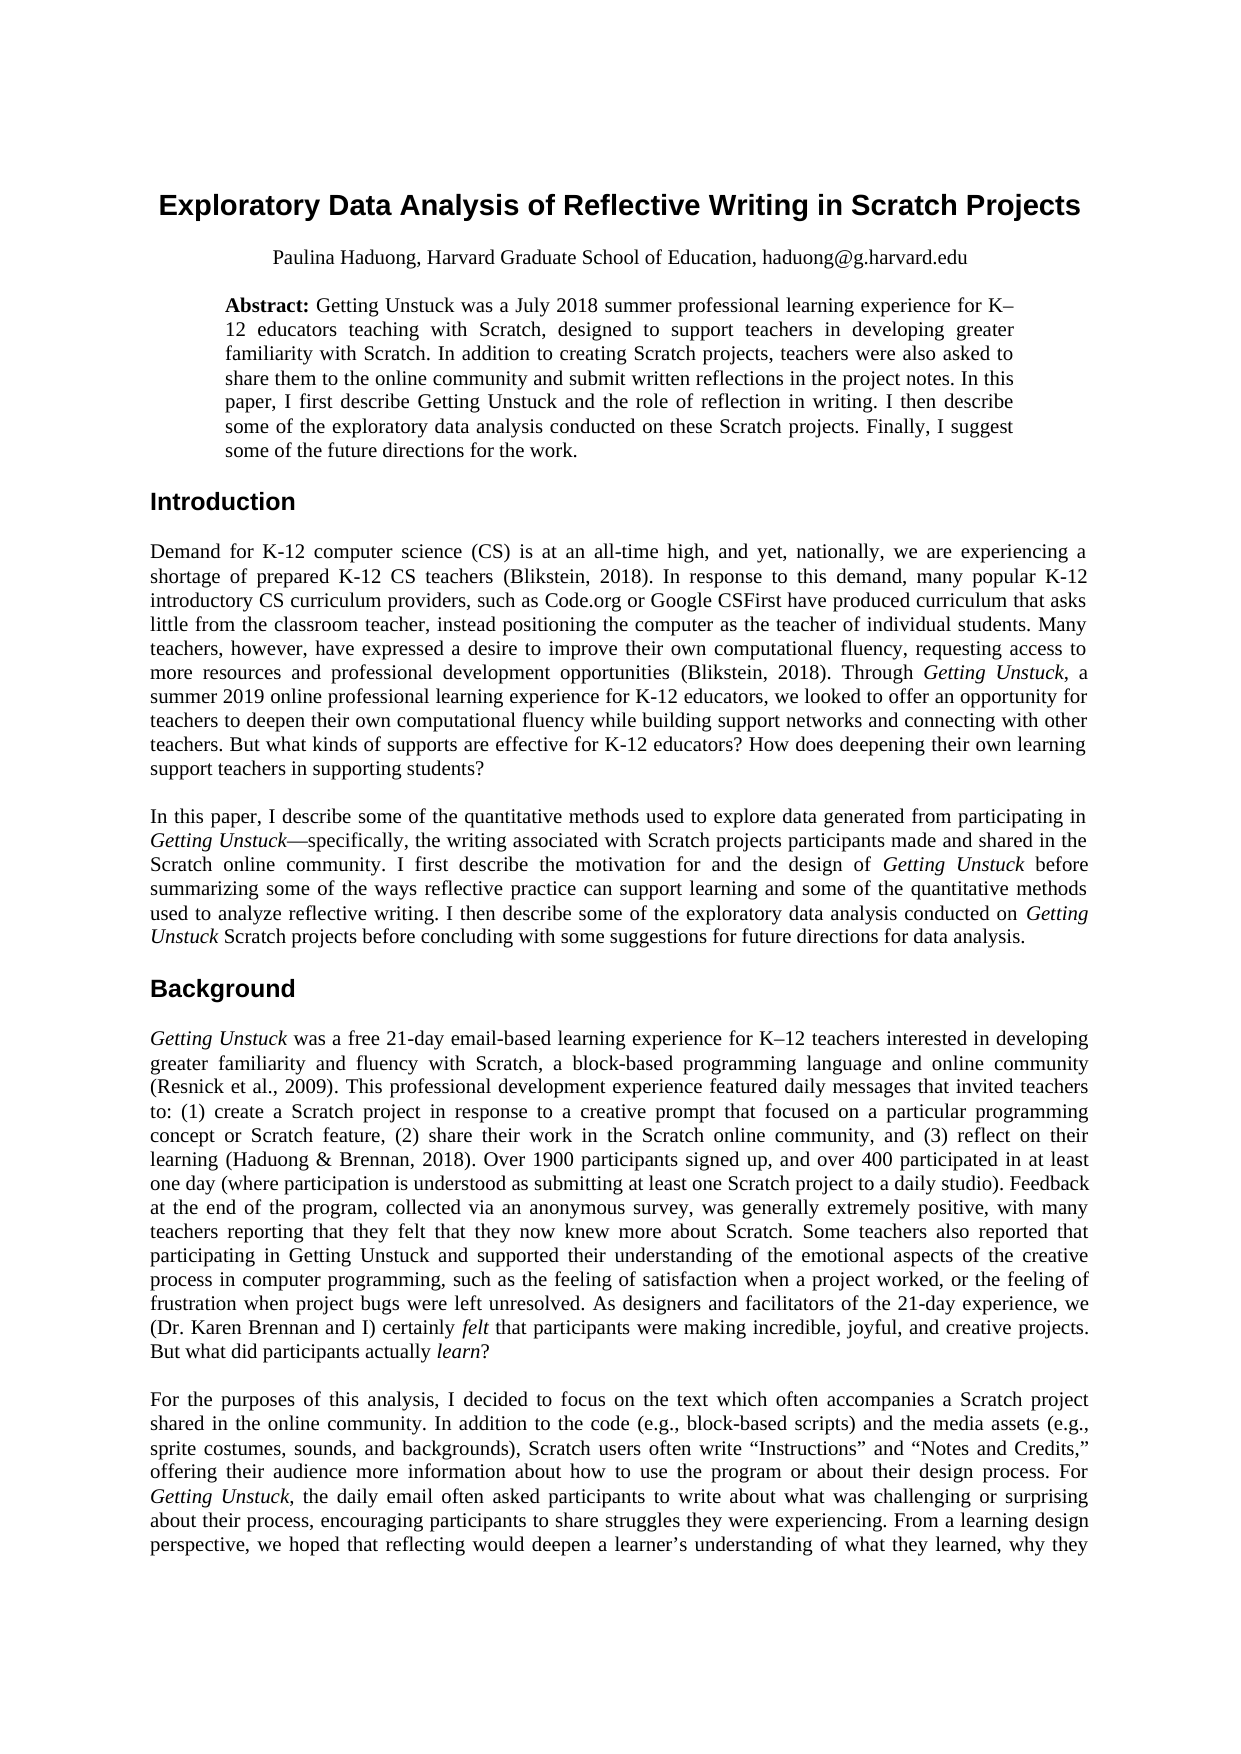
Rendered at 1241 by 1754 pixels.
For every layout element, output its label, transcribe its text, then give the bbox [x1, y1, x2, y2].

text Getting Unstuck was a free 21-day email-based learning experience for K–12 teachers interested in developing greater familiarity and fluency with Scratch, a block-based programming language and online community (Resnick et al., 2009). This professional development experience featured daily messages that invited teachers to: (1) create a Scratch project in response to a creative prompt that focused on a particular programming concept or Scratch feature, (2) share their work in the Scratch online community, and (3) reflect on their learning (Haduong & Brennan, 2018). Over 1900 participants signed up, and over 400 participated in at least one day (where participation is understood as submitting at least one Scratch project to a daily studio). Feedback at the end of the program, collected via an anonymous survey, was generally extremely positive, with many teachers reporting that they felt that they now knew more about Scratch. Some teachers also reported that participating in Getting Unstuck and supported their understanding of the emotional aspects of the creative process in computer programming, such as the feeling of satisfaction when a project worked, or the feeling of frustration when project bugs were left unresolved. As designers and facilitators of the 21-day experience, we (Dr. Karen Brennan and I) certainly felt that participants were making incredible, joyful, and creative projects. But what did participants actually learn? [150, 1026, 1090, 1363]
subtitle Background [150, 973, 1090, 1002]
title Exploratory Data Analysis of Reflective Writing in Scratch Projects [150, 187, 1090, 221]
text In this paper, I describe some of the quantitative methods used to explore data generated from participating in Getting Unstuck—specifically, the writing associated with Scratch projects participants made and shared in the Scratch online community. I first describe the motivation for and the design of Getting Unstuck before summarizing some of the ways reflective practice can support learning and some of the quantitative methods used to analyze reflective writing. I then describe some of the exploratory data analysis conducted on Getting Unstuck Scratch projects before concluding with some suggestions for future directions for data analysis. [150, 804, 1088, 948]
subtitle Introduction [150, 487, 1090, 515]
text Abstract: Getting Unstuck was a July 2018 summer professional learning experience for K–12 educators teaching with Scratch, designed to support teachers in developing greater familiarity with Scratch. In addition to creating Scratch projects, teachers were also asked to share them to the online community and submit written reflections in the project notes. In this paper, I first describe Getting Unstuck and the role of reflection in writing. I then describe some of the exploratory data analysis conducted on these Scratch projects. Finally, I suggest some of the future directions for the work. [225, 293, 1015, 462]
text Paulina Haduong, Harvard Graduate School of Education, haduong@g.harvard.edu [150, 245, 1090, 269]
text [150, 1387, 1090, 1556]
text Demand for K-12 computer science (CS) is at an all-time high, and yet, nationally, we are experiencing a shortage of prepared K-12 CS teachers (Blikstein, 2018). In response to this demand, many popular K-12 introductory CS curriculum providers, such as Code.org or Google CSFirst have produced curriculum that asks little from the classroom teacher, instead positioning the computer as the teacher of individual students. Many teachers, however, have expressed a desire to improve their own computational fluency, requesting access to more resources and professional development opportunities (Blikstein, 2018). Through Getting Unstuck, a summer 2019 online professional learning experience for K-12 educators, we looked to offer an opportunity for teachers to deepen their own computational fluency while building support networks and connecting with other teachers. But what kinds of supports are effective for K-12 educators? How does deepening their own learning support teachers in supporting students? [150, 539, 1088, 780]
